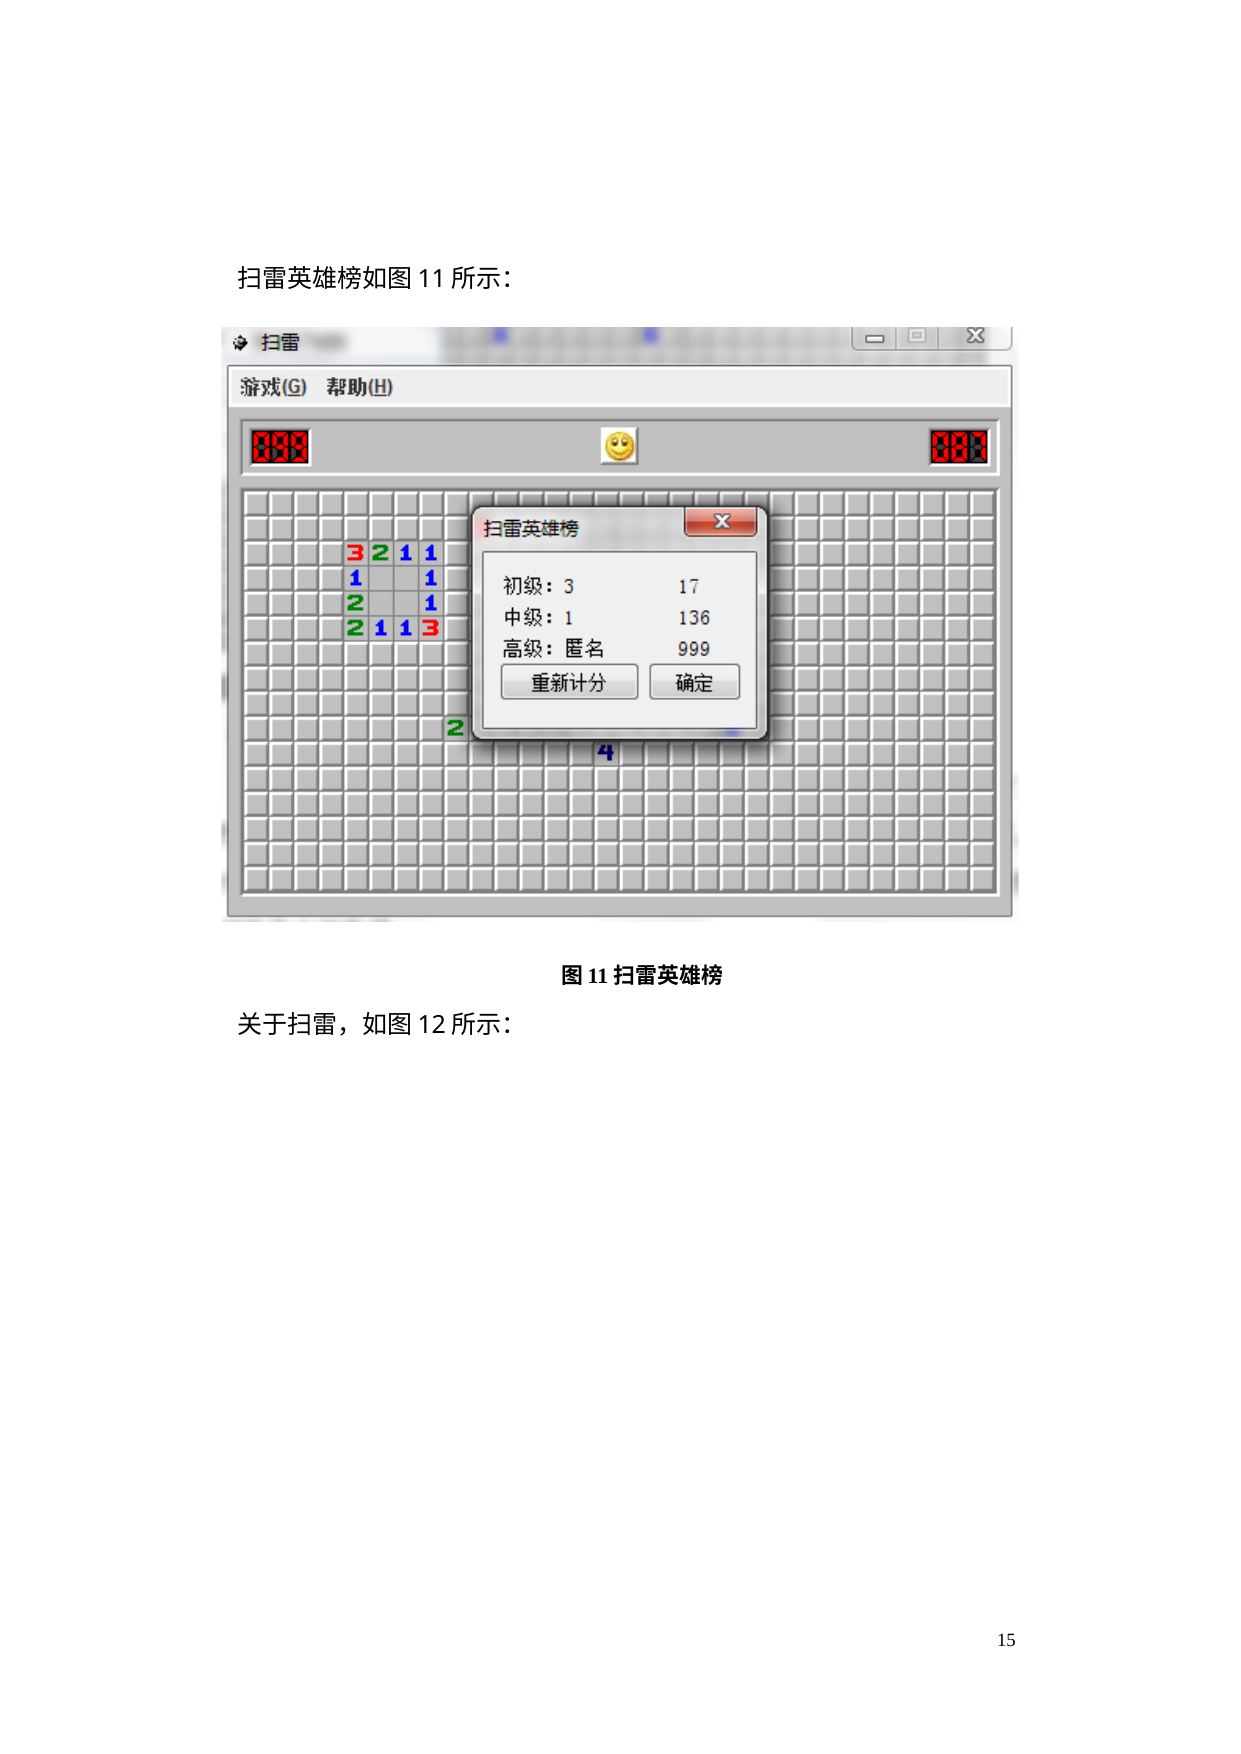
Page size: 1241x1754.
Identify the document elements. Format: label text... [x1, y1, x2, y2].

text 关于扫雷，如图12所示： [187, 990, 1053, 1055]
text 扫雷英雄榜如图11所示： [187, 244, 1053, 309]
text 图11 扫雷英雄榜 [187, 957, 1053, 990]
picture [221, 327, 1019, 922]
